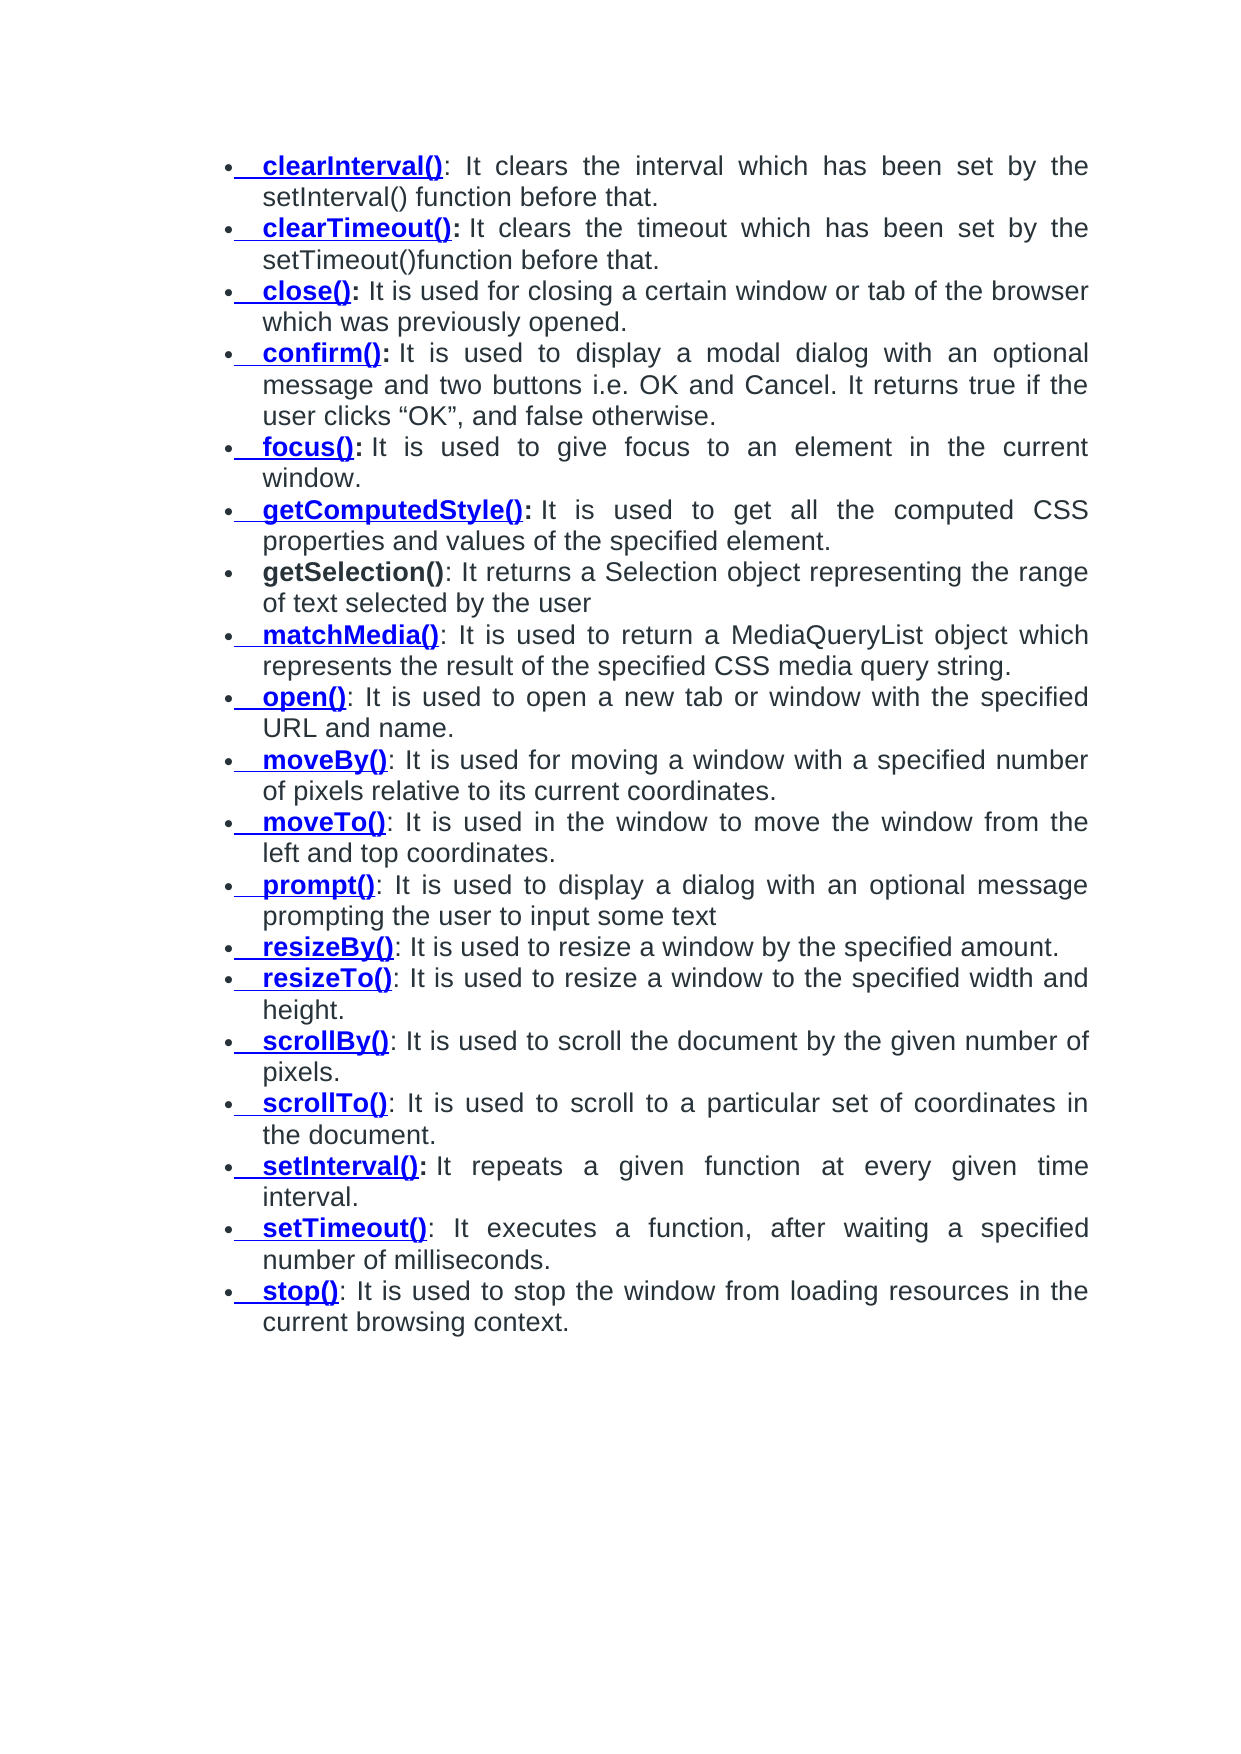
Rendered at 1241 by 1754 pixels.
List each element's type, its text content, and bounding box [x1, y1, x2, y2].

list clearInterval(): It clears the interval which has been set by the setInterval() function before that. [225, 150, 1090, 212]
list close(): It is used for closing a certain window or tab of the browser which was previously opened. [225, 275, 1090, 337]
list prompt(): It is used to display a dialog with an optional message prompting the user to input some text [225, 869, 1090, 931]
list confirm(): It is used to display a modal dialog with an optional message and two buttons i.e. OK and Cancel. It returns true if the user clicks “OK”, and false otherwise. [225, 337, 1090, 431]
list getComputedStyle(): It is used to get all the computed CSS properties and values of the specified element. [225, 494, 1090, 556]
list scrollTo(): It is used to scroll to a particular set of coordinates in the document. [225, 1087, 1090, 1150]
list resizeTo(): It is used to resize a window to the specified width and height. [225, 962, 1090, 1025]
list stop(): It is used to stop the window from loading resources in the current browsing context. [225, 1275, 1090, 1337]
list setInterval(): It repeats a given function at every given time interval. [225, 1150, 1090, 1212]
list scrollBy(): It is used to scroll the document by the given number of pixels. [225, 1025, 1090, 1087]
list open(): It is used to open a new tab or window with the specified URL and name. [225, 681, 1090, 744]
list resizeBy(): It is used to resize a window by the specified amount. [225, 931, 1090, 962]
list setTimeout(): It executes a function, after waiting a specified number of milliseconds. [225, 1212, 1090, 1275]
list getSelection(): It returns a Selection object representing the range of text selected by the user [225, 556, 1090, 619]
list clearTimeout(): It clears the timeout which has been set by the setTimeout()function before that. [225, 212, 1090, 275]
list moveBy(): It is used for moving a window with a specified number of pixels relative to its current coordinates. [225, 744, 1090, 806]
list focus(): It is used to give focus to an element in the current window. [225, 431, 1090, 494]
list matchMedia(): It is used to return a MediaQueryList object which represents the result of the specified CSS media query string. [225, 619, 1090, 681]
list moveTo(): It is used in the window to move the window from the left and top coordinates. [225, 806, 1090, 869]
